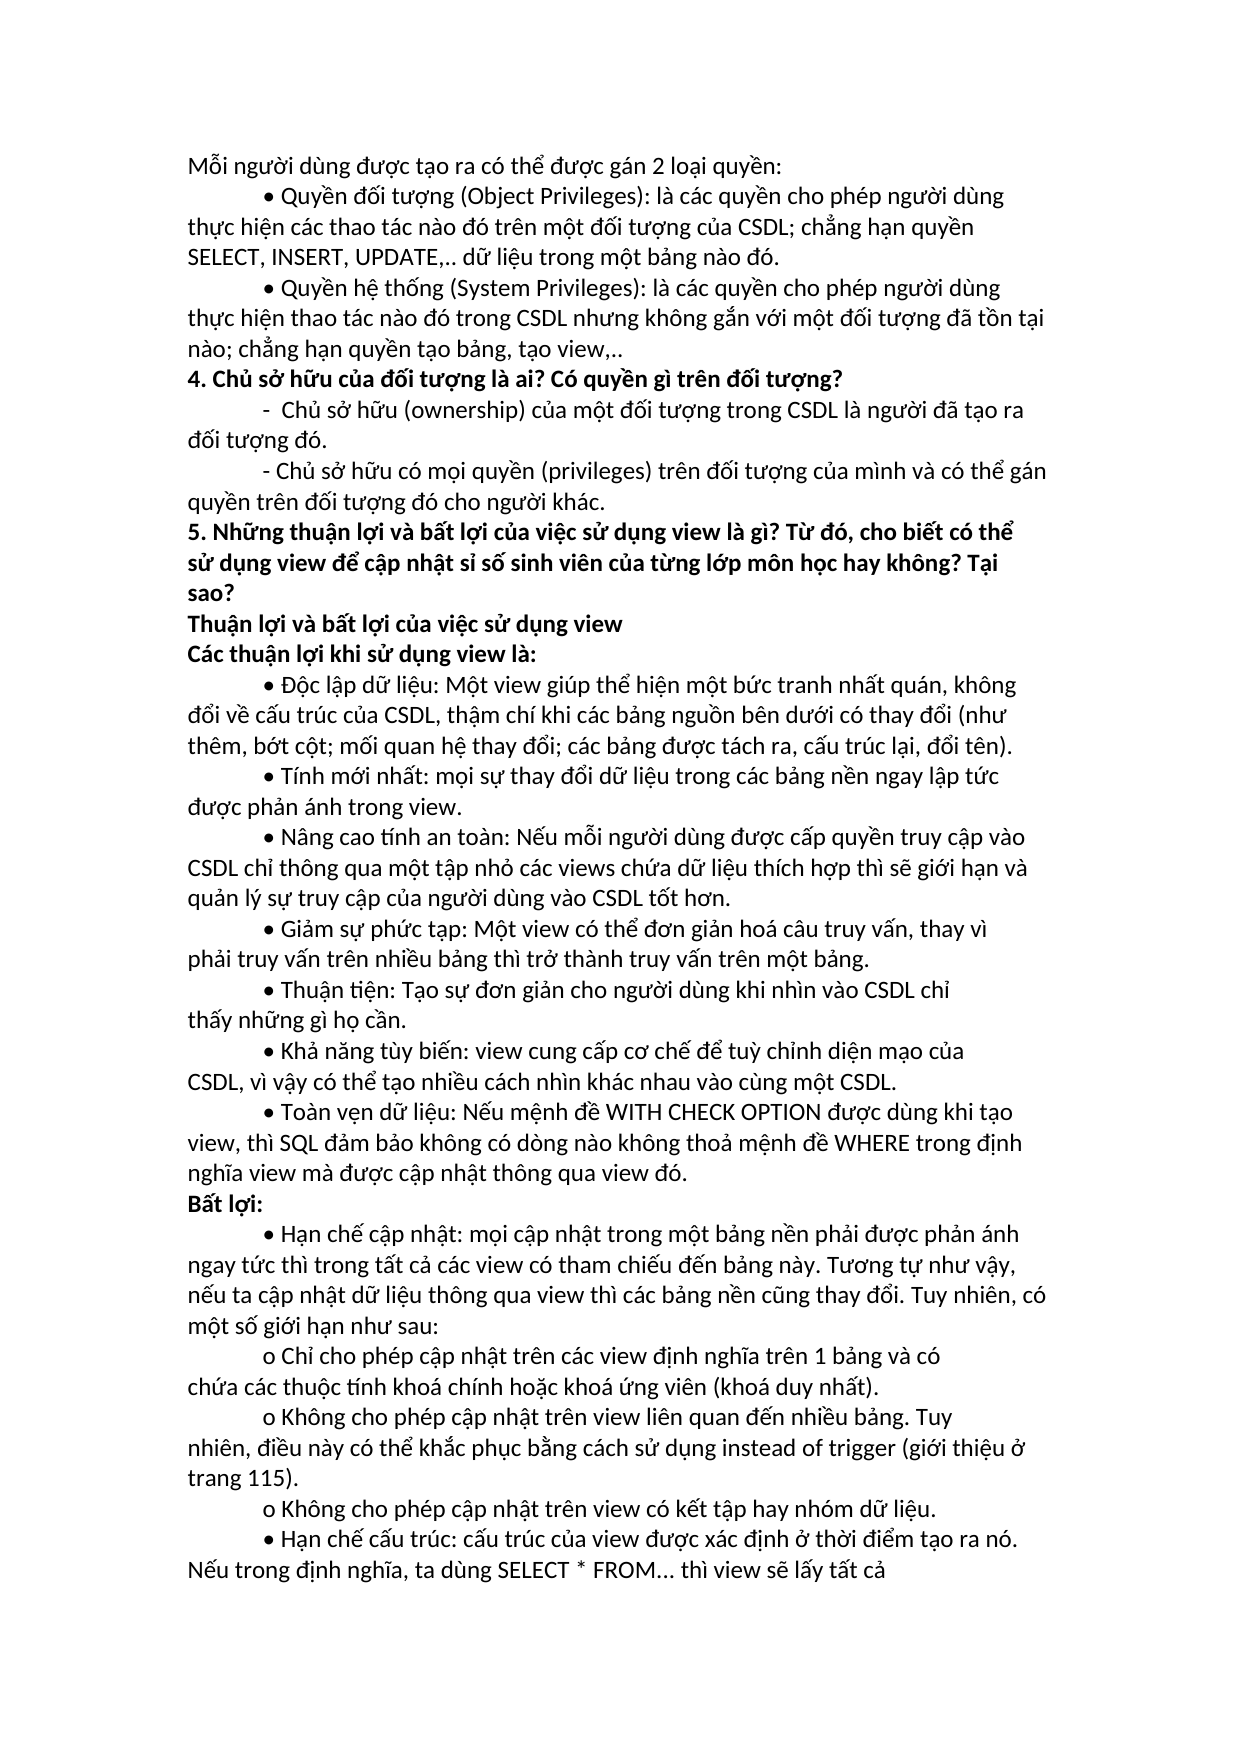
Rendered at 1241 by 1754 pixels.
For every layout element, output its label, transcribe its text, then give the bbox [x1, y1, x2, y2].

list o Chỉ cho phép cập nhật trên các view định nghĩa trên 1 bảng và có [187, 1340, 1053, 1371]
list Thuận lợi và bất lợi của việc sử dụng view [187, 608, 1053, 638]
list - Chủ sở hữu (ownership) của một đối tượng trong CSDL là người đã tạo ra đối tượng đó. [187, 394, 1053, 455]
list thực hiện thao tác nào đó trong CSDL nhưng không gắn với một đối tượng đã tồn tại nào; chẳng hạn quyền tạo bảng, tạo view,.. [187, 303, 1053, 364]
list • Thuận tiện: Tạo sự đơn giản cho người dùng khi nhìn vào CSDL chỉ [187, 974, 1053, 1004]
list • Quyền hệ thống (System Privileges): là các quyền cho phép người dùng [187, 272, 1053, 303]
list phải truy vấn trên nhiều bảng thì trở thành truy vấn trên một bảng. [187, 943, 1053, 974]
list sao? [187, 577, 1053, 608]
list Mỗi người dùng được tạo ra có thể được gán 2 loại quyền: [187, 150, 1053, 181]
list • Hạn chế cập nhật: mọi cập nhật trong một bảng nền phải được phản ánh [187, 1218, 1053, 1249]
list • Nâng cao tính an toàn: Nếu mỗi người dùng được cấp quyền truy cập vào CSDL chỉ thông qua một tập nhỏ các views chứa dữ liệu thích hợp thì sẽ giới hạn và quản lý sự truy cập của người dùng vào CSDL tốt hơn. [187, 821, 1053, 913]
list • Tính mới nhất: mọi sự thay đổi dữ liệu trong các bảng nền ngay lập tức [187, 760, 1053, 791]
list nhiên, điều này có thể khắc phục bằng cách sử dụng instead of trigger (giới thiệu ở trang 115). [187, 1432, 1053, 1493]
list chứa các thuộc tính khoá chính hoặc khoá ứng viên (khoá duy nhất). [187, 1371, 1053, 1401]
list • Quyền đối tượng (Object Privileges): là các quyền cho phép người dùng thực hiện các thao tác nào đó trên một đối tượng của CSDL; chẳng hạn quyền SELECT, INSERT, UPDATE,.. dữ liệu trong một bảng nào đó. [187, 181, 1053, 272]
list ngay tức thì trong tất cả các view có tham chiếu đến bảng này. Tương tự như vậy, nếu ta cập nhật dữ liệu thông qua view thì các bảng nền cũng thay đổi. Tuy nhiên, có một số giới hạn như sau: [187, 1249, 1053, 1340]
list Bất lợi: [187, 1188, 1053, 1218]
list thấy những gì họ cần. [187, 1004, 1053, 1035]
list được phản ánh trong view. [187, 791, 1053, 821]
list • Giảm sự phức tạp: Một view có thể đơn giản hoá câu truy vấn, thay vì [187, 913, 1053, 943]
list sử dụng view để cập nhật sỉ số sinh viên của từng lớp môn học hay không? Tại [187, 547, 1053, 577]
list • Hạn chế cấu trúc: cấu trúc của view được xác định ở thời điểm tạo ra nó. [187, 1523, 1053, 1554]
list 5. Những thuận lợi và bất lợi của việc sử dụng view là gì? Từ đó, cho biết có thể [187, 516, 1053, 547]
list CSDL, vì vậy có thể tạo nhiều cách nhìn khác nhau vào cùng một CSDL. [187, 1066, 1053, 1096]
list • Khả năng tùy biến: view cung cấp cơ chế để tuỳ chỉnh diện mạo của [187, 1035, 1053, 1066]
list o Không cho phép cập nhật trên view liên quan đến nhiều bảng. Tuy [187, 1401, 1053, 1432]
list đổi về cấu trúc của CSDL, thậm chí khi các bảng nguồn bên dưới có thay đổi (như thêm, bớt cột; mối quan hệ thay đổi; các bảng được tách ra, cấu trúc lại, đổi tên). [187, 699, 1053, 760]
list • Toàn vẹn dữ liệu: Nếu mệnh đề WITH CHECK OPTION được dùng khi tạo view, thì SQL đảm bảo không có dòng nào không thoả mệnh đề WHERE trong định nghĩa view mà được cập nhật thông qua view đó. [187, 1096, 1053, 1188]
list o Không cho phép cập nhật trên view có kết tập hay nhóm dữ liệu. [187, 1493, 1053, 1523]
list Chủ sở hữu của đối tượng là ai? Có quyền gì trên đối tượng? [187, 364, 1053, 394]
list Các thuận lợi khi sử dụng view là: [187, 638, 1053, 669]
list Nếu trong định nghĩa, ta dùng SELECT * FROM... thì view sẽ lấy tất cả [187, 1554, 1053, 1584]
list • Độc lập dữ liệu: Một view giúp thể hiện một bức tranh nhất quán, không [187, 669, 1053, 699]
list - Chủ sở hữu có mọi quyền (privileges) trên đối tượng của mình và có thể gán quyền trên đối tượng đó cho người khác. [187, 455, 1053, 516]
